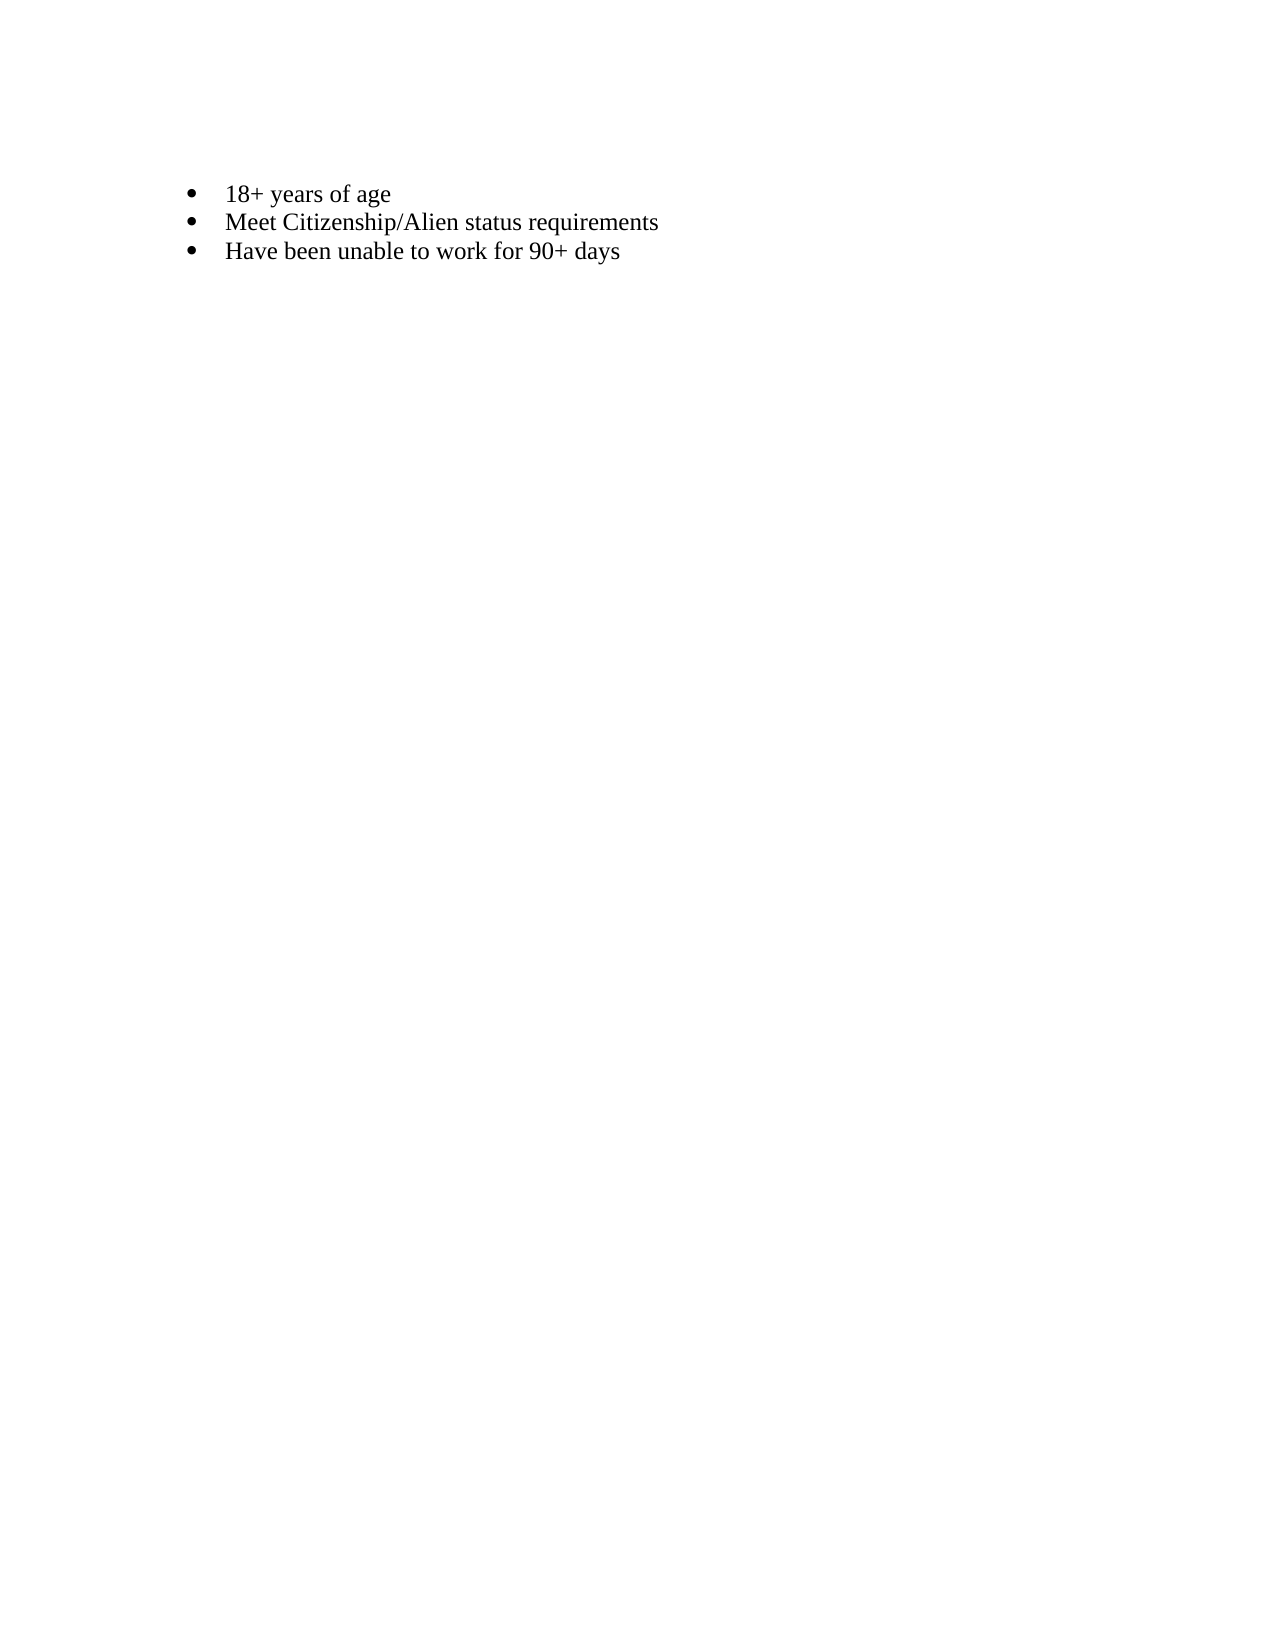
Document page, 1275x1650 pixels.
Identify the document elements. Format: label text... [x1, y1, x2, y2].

list Have been unable to work for 90+ days [187, 236, 1125, 265]
list Meet Citizenship/Alien status requirements [187, 207, 1125, 236]
list 18+ years of age [187, 179, 1125, 207]
